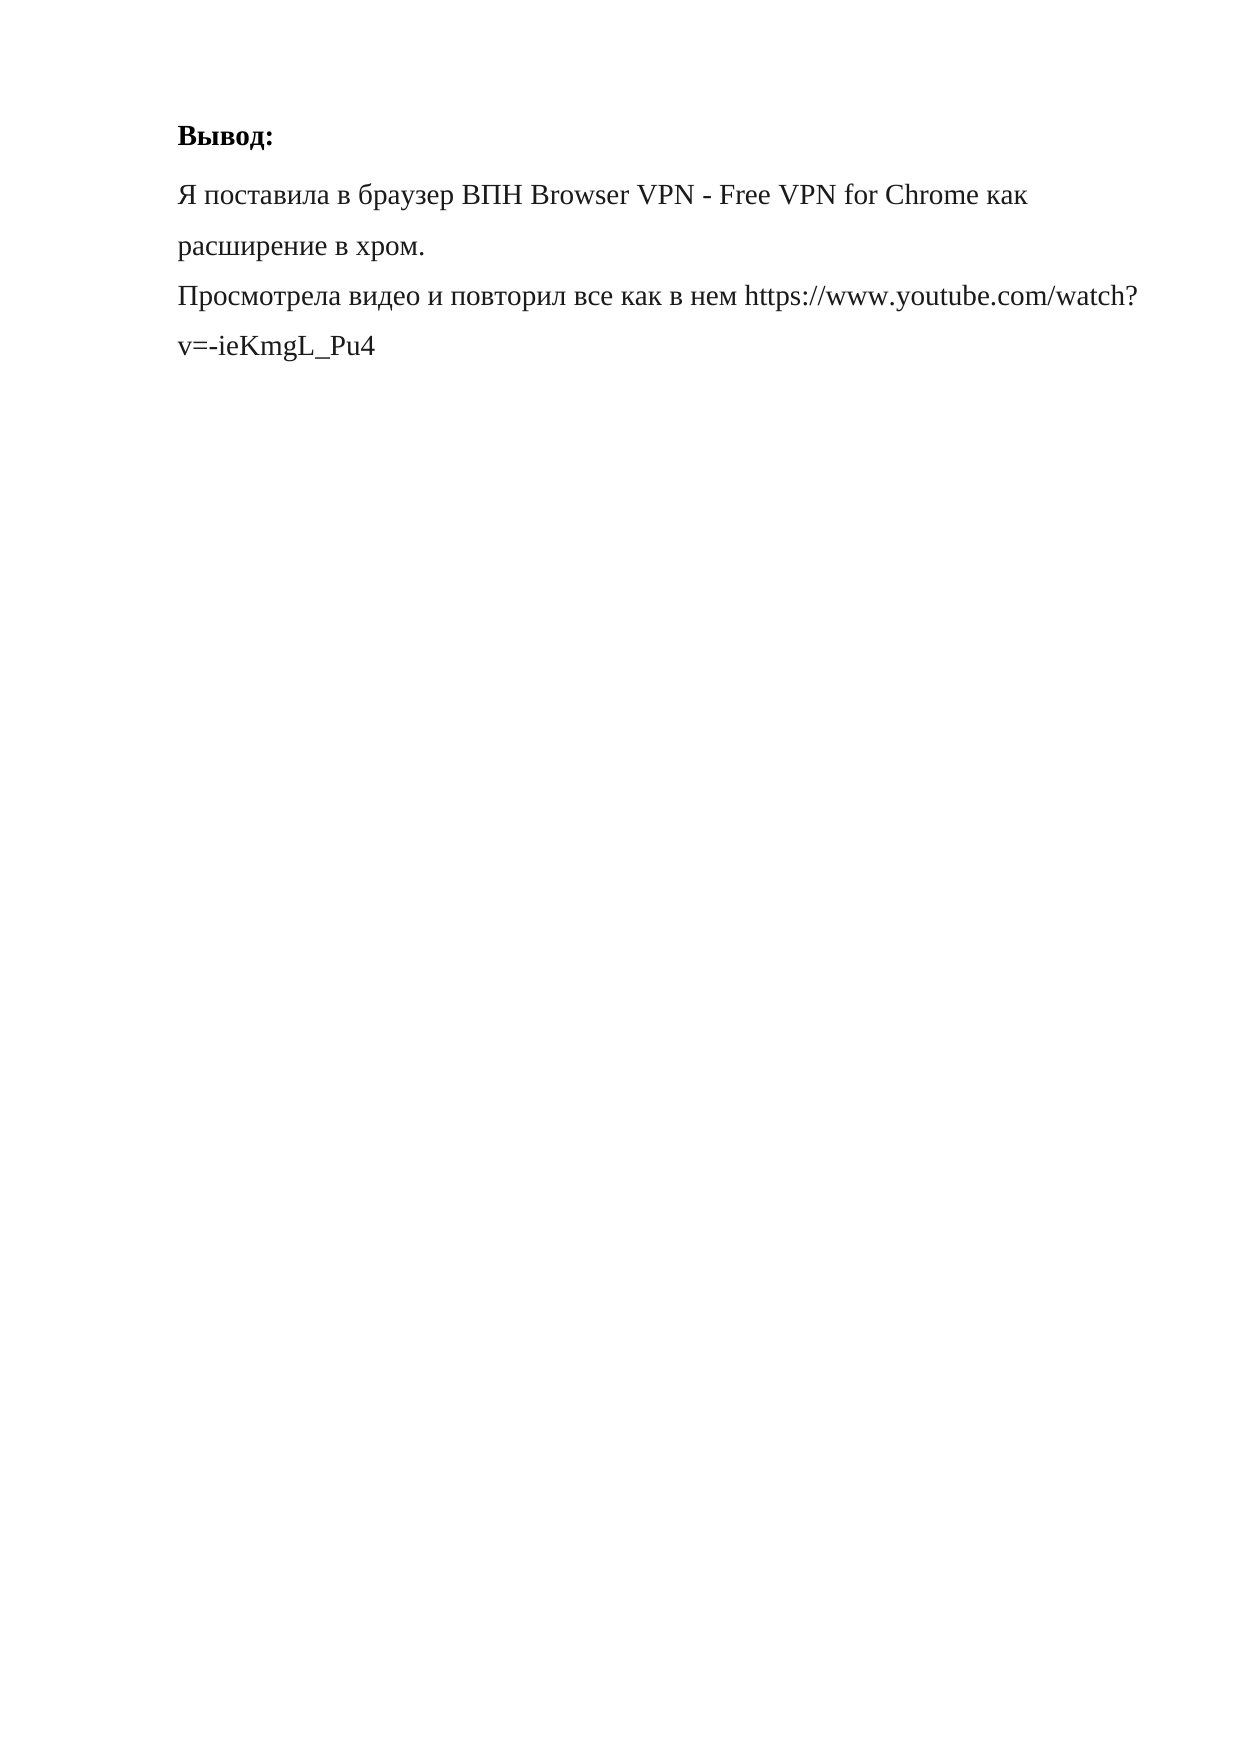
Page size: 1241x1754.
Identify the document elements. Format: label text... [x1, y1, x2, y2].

text Вывод: [177, 118, 1152, 152]
text Я поставила в браузер ВПН Browser VPN - Free VPN for Chrome как расширение в хром. [177, 177, 1152, 261]
text Просмотрела видео и повторил все как в нем https://www.youtube.com/watch?v=-ieKmgL_Pu4 [177, 278, 1152, 362]
